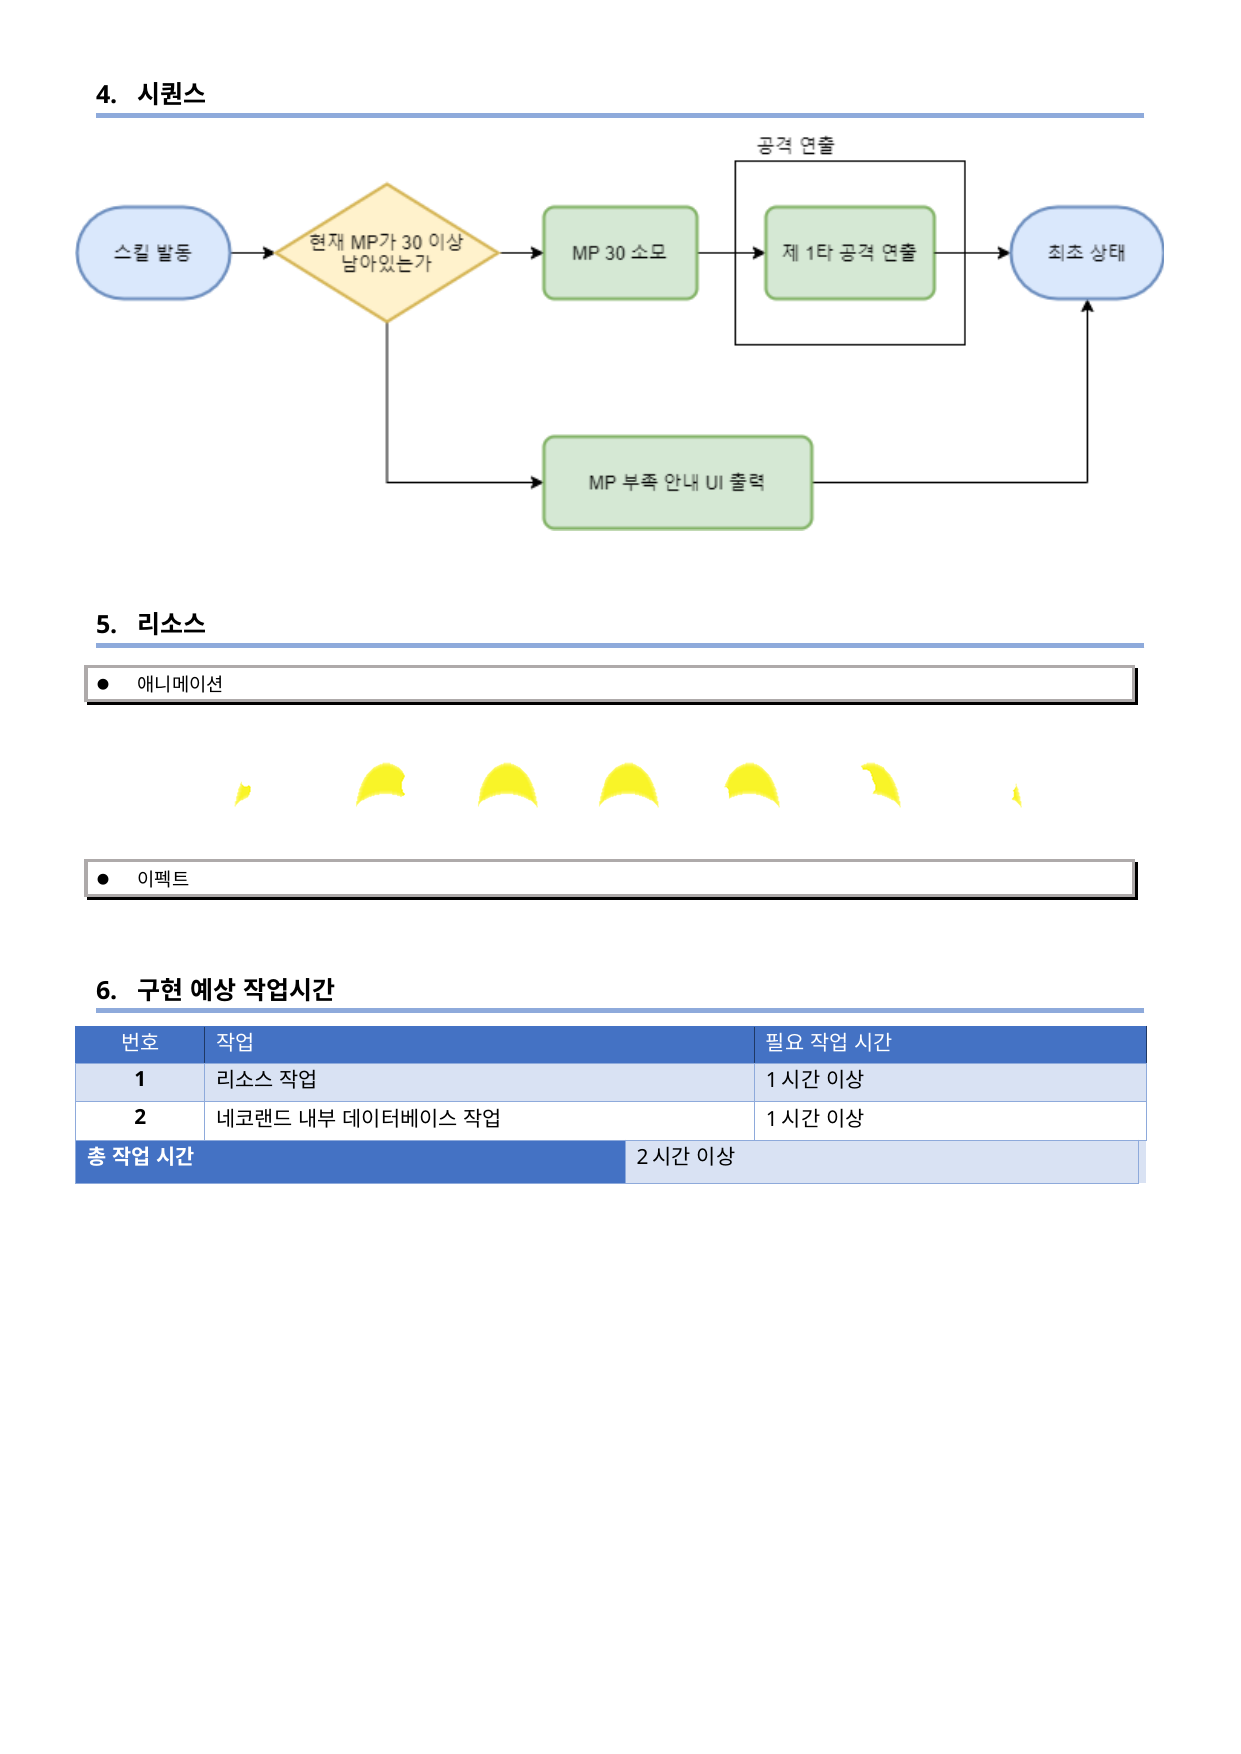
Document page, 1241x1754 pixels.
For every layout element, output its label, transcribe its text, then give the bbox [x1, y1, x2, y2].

table_cell 1시간 이상 [755, 1102, 1146, 1139]
list 이펙트 [88, 862, 1132, 894]
table_cell 리소스 작업 [205, 1064, 754, 1101]
text 구현 예상 작업시간 [96, 970, 1144, 1008]
list 애니메이션 [88, 668, 1132, 699]
table_cell 네코랜드 내부 데이터베이스 작업 [205, 1102, 754, 1139]
table_header 번호 [76, 1027, 204, 1063]
table_header 작업 [205, 1027, 754, 1063]
table_cell 2 [76, 1102, 204, 1139]
table_cell 2시간 이상 [626, 1141, 1138, 1183]
table_header 필요 작업 시간 [755, 1027, 1146, 1063]
picture [75, 130, 1164, 531]
text 리소스 [96, 605, 1144, 643]
picture [75, 720, 1164, 841]
table_cell 총 작업 시간 [76, 1141, 625, 1183]
table_cell 1시간 이상 [755, 1064, 1146, 1101]
text 시퀀스 [96, 75, 1144, 113]
table_cell 1 [76, 1064, 204, 1101]
